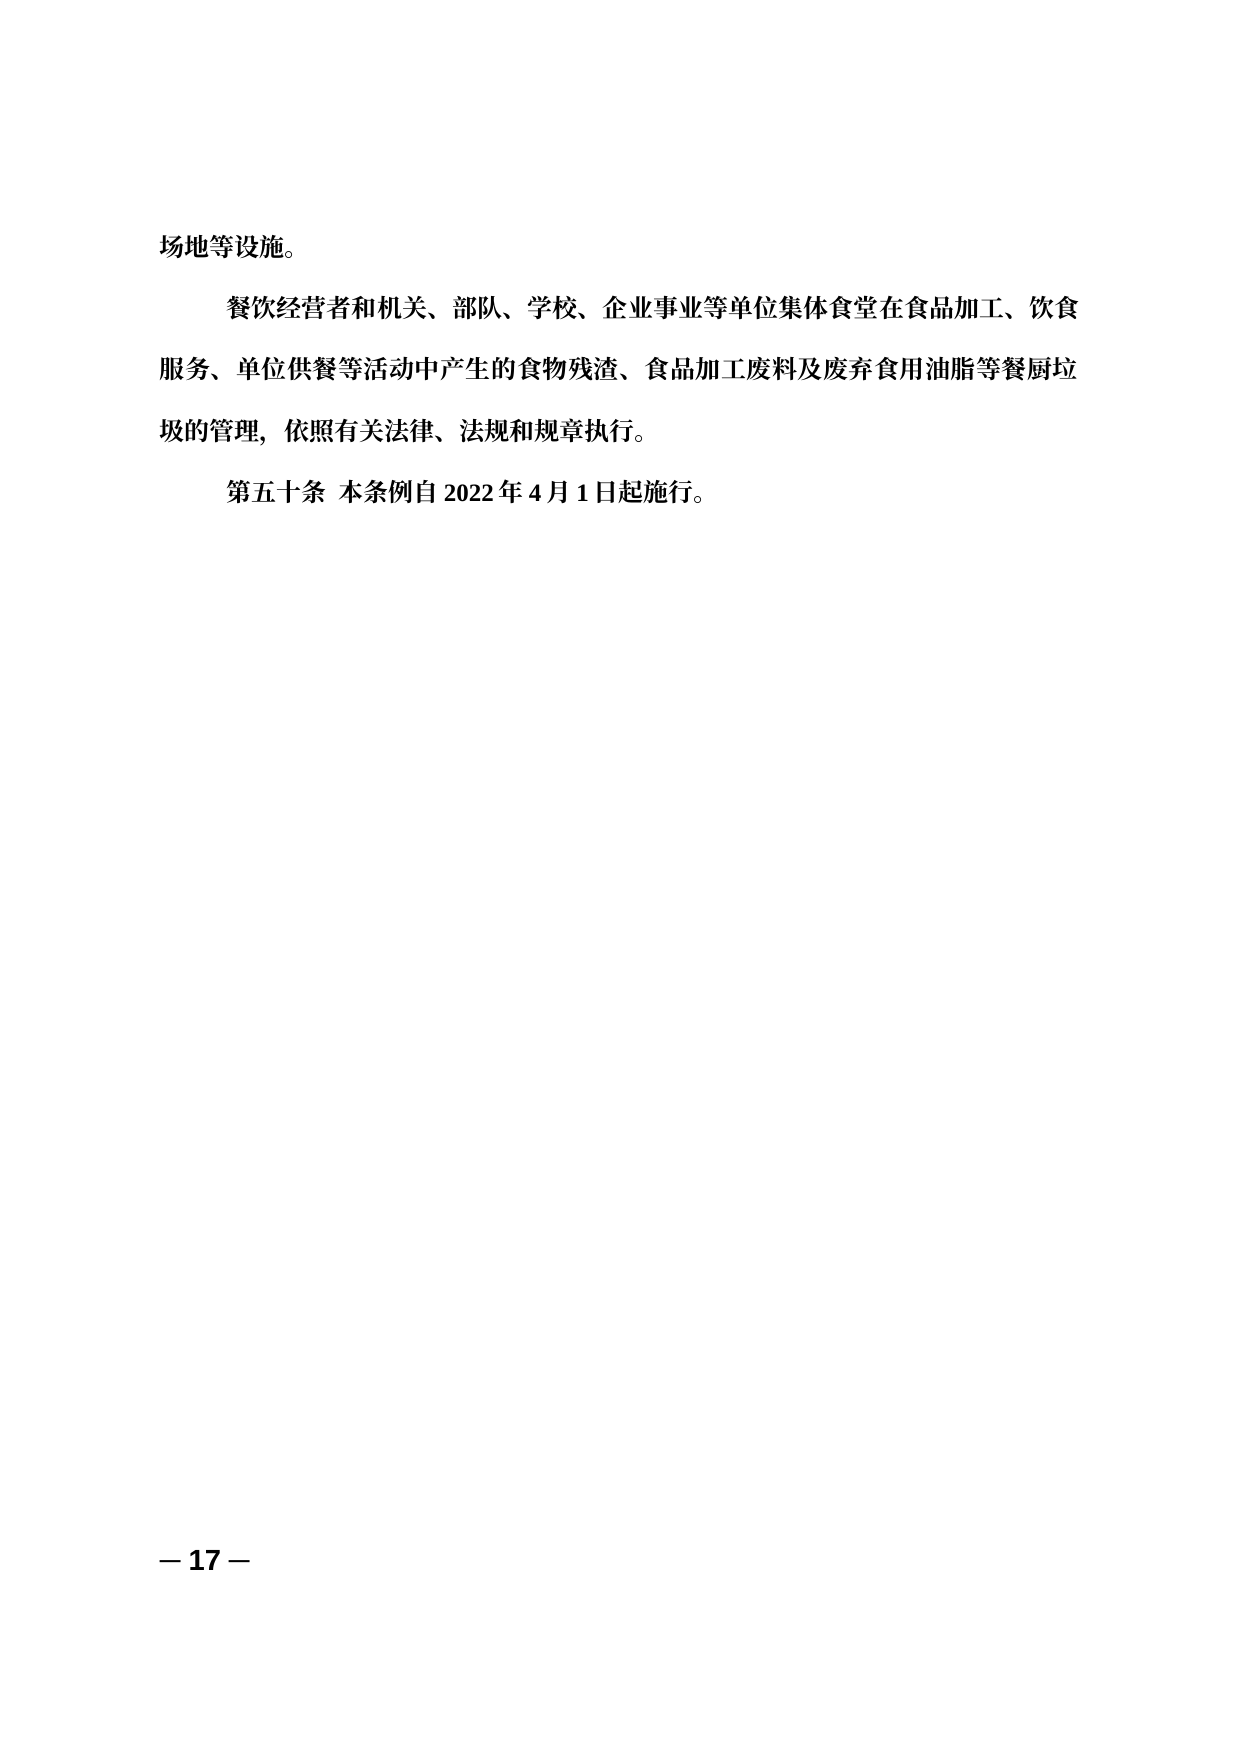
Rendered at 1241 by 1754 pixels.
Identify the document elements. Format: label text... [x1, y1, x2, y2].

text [159, 207, 1081, 268]
text 第五十条 本条例自2022年4月1日起施行。 [159, 453, 1081, 514]
text 餐饮经营者和机关、部队、学校、企业事业等单位集体食堂在食品加工、饮食服务、单位供餐等活动中产生的食物残渣、食品加工废料及废弃食用油脂等餐厨垃圾的管理，依照有关法律、法规和规章执行。 [159, 268, 1081, 453]
